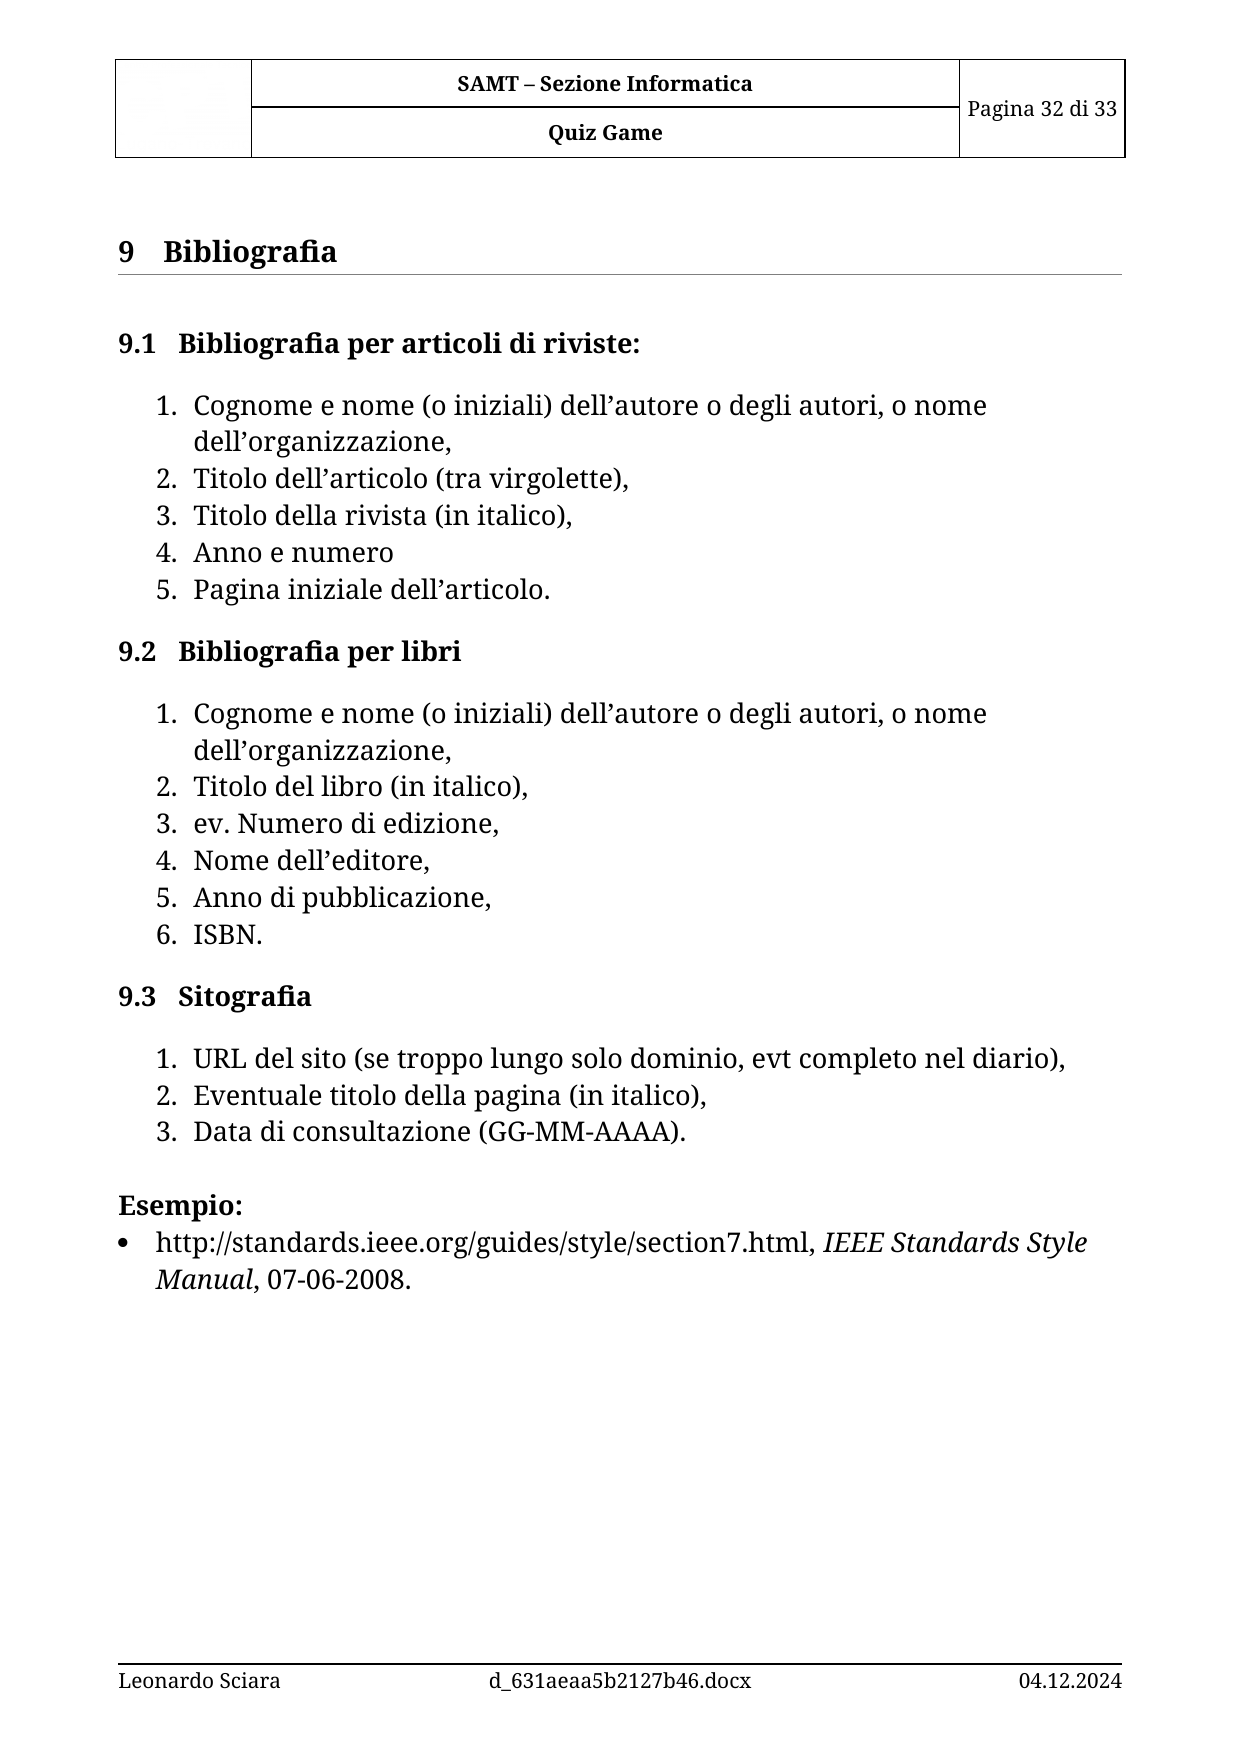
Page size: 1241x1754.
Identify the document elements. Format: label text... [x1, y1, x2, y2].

list Titolo della rivista (in italico), [156, 497, 1122, 533]
list Anno e numero [156, 533, 1122, 570]
list Cognome e nome (o iniziali) dell’autore o degli autori, o nome dell’organizzazione, [156, 386, 1122, 460]
list Titolo del libro (in italico), [156, 768, 1122, 805]
list Data di consultazione (GG-MM-AAAA). [156, 1113, 1122, 1150]
list Cognome e nome (o iniziali) dell’autore o degli autori, o nome dell’organizzazione, [156, 694, 1122, 768]
list ev. Numero di edizione, [156, 805, 1122, 842]
list ISBN. [156, 915, 1122, 952]
picture [115, 60, 251, 157]
subtitle Sitografia [118, 977, 1122, 1014]
list Nome dell’editore, [156, 842, 1122, 878]
subtitle Bibliografia per libri [118, 632, 1122, 669]
subtitle Bibliografia per articoli di riviste: [118, 324, 1122, 361]
list http://standards.ieee.org/guides/style/section7.html, IEEE Standards Style Manual, 07-06-2008. [118, 1223, 1122, 1297]
list Anno di pubblicazione, [156, 878, 1122, 915]
subtitle Bibliografia [118, 232, 1122, 274]
list URL del sito (se troppo lungo solo dominio, evt completo nel diario), [156, 1039, 1122, 1076]
list Titolo dell’articolo (tra virgolette), [156, 460, 1122, 497]
list Pagina iniziale dell’articolo. [156, 570, 1122, 607]
text Esempio: [118, 1187, 1122, 1223]
list Eventuale titolo della pagina (in italico), [156, 1076, 1122, 1113]
